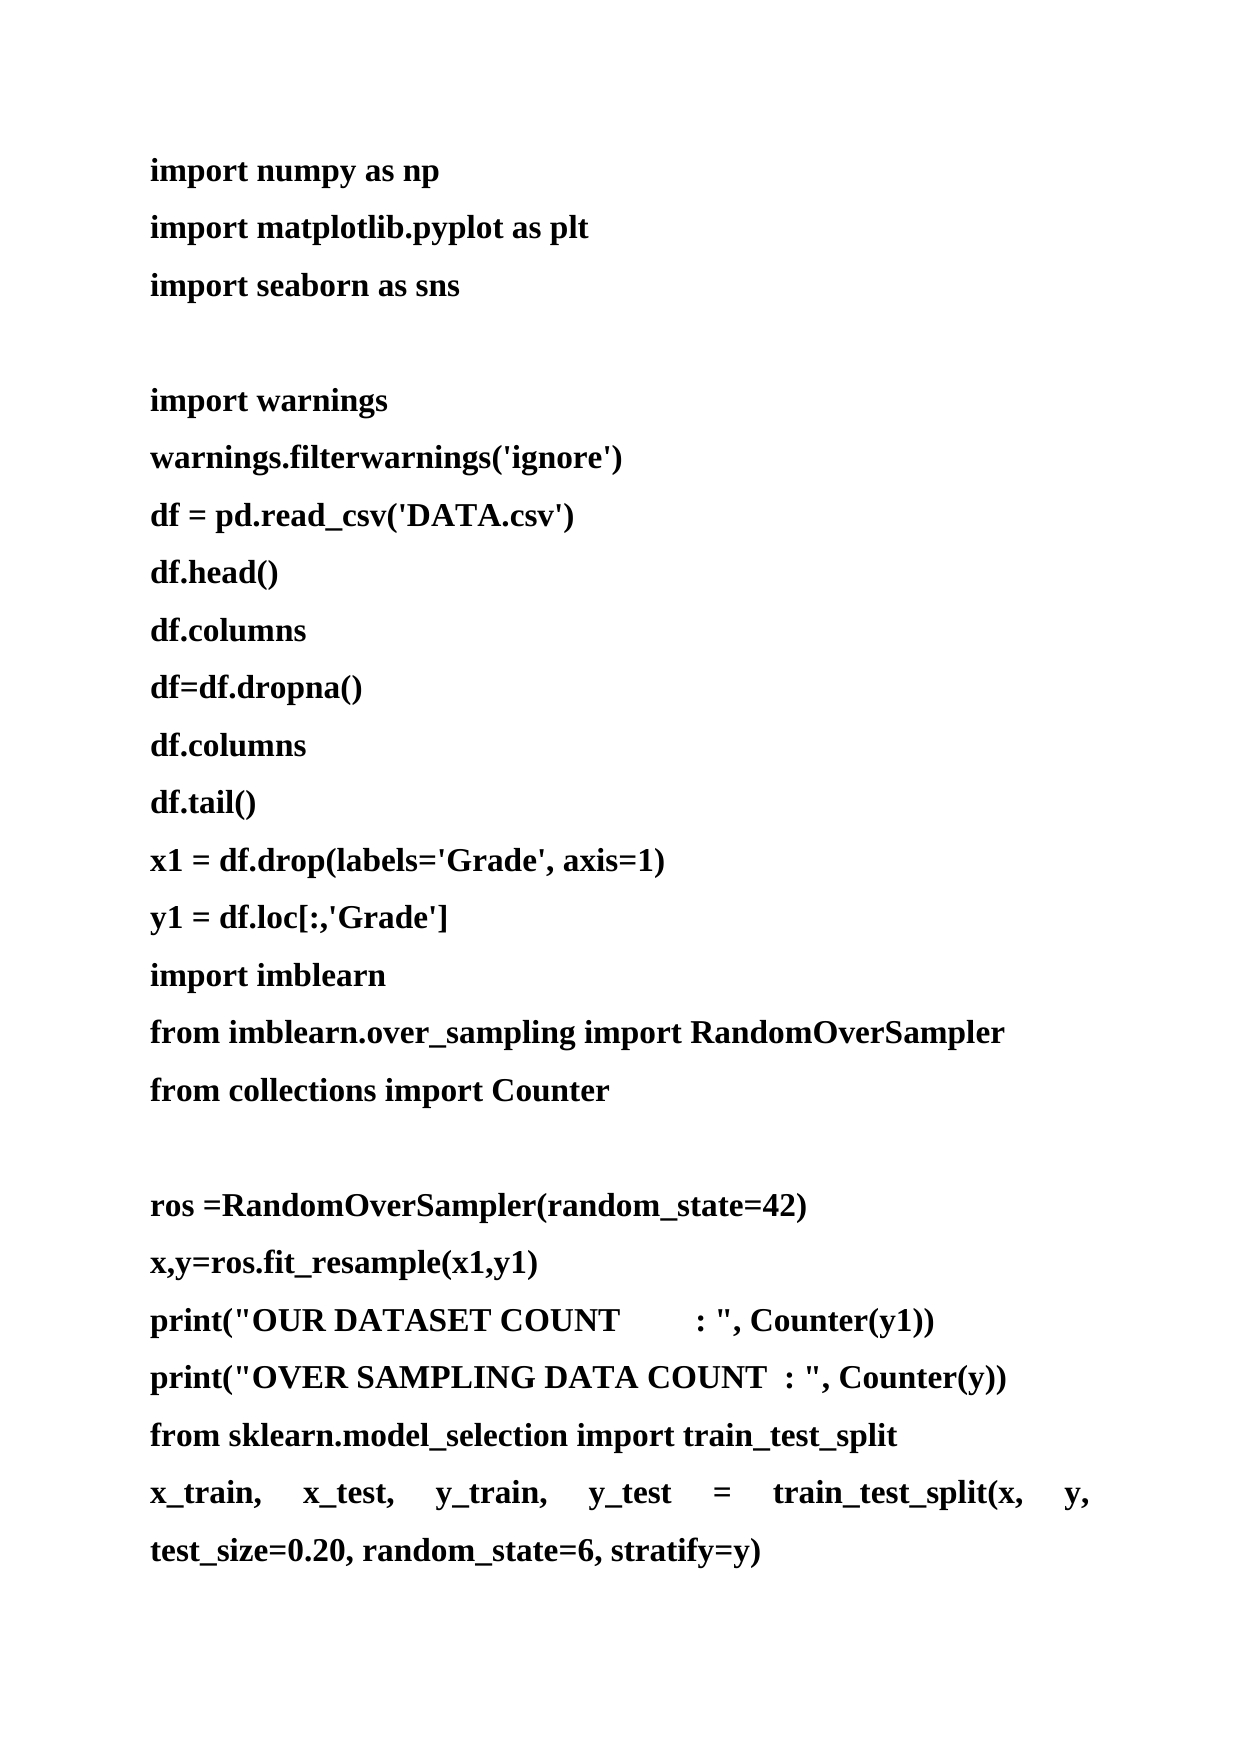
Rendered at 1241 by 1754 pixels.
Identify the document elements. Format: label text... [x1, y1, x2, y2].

text print("OVER SAMPLING DATA COUNT : ", Counter(y)) [150, 1357, 1090, 1396]
text warnings.filterwarnings('ignore') [150, 437, 1090, 476]
text x,y=ros.fit_resample(x1,y1) [150, 1242, 1090, 1281]
text x_train, x_test, y_train, y_test = train_test_split(x, y, test_size=0.20, random_state=6, stratify=y) [150, 1472, 1090, 1568]
text from imblearn.over_sampling import RandomOverSampler [150, 1012, 1090, 1051]
text from sklearn.model_selection import train_test_split [150, 1415, 1090, 1453]
text import numpy as np [150, 150, 1090, 188]
text ros =RandomOverSampler(random_state=42) [150, 1185, 1090, 1223]
text y1 = df.loc[:,'Grade'] [150, 897, 1090, 936]
text df=df.dropna() [150, 667, 1090, 706]
text df.tail() [150, 782, 1090, 821]
text import warnings [150, 380, 1090, 418]
text print("OUR DATASET COUNT : ", Counter(y1)) [150, 1300, 1090, 1338]
text from collections import Counter [150, 1070, 1090, 1108]
text import imblearn [150, 955, 1090, 993]
text import matplotlib.pyplot as plt [150, 207, 1090, 246]
text df.head() [150, 552, 1090, 591]
text df.columns [150, 725, 1090, 763]
text df.columns [150, 610, 1090, 648]
text x1 = df.drop(labels='Grade', axis=1) [150, 840, 1090, 878]
text df = pd.read_csv('DATA.csv') [150, 495, 1090, 533]
text import seaborn as sns [150, 265, 1090, 303]
